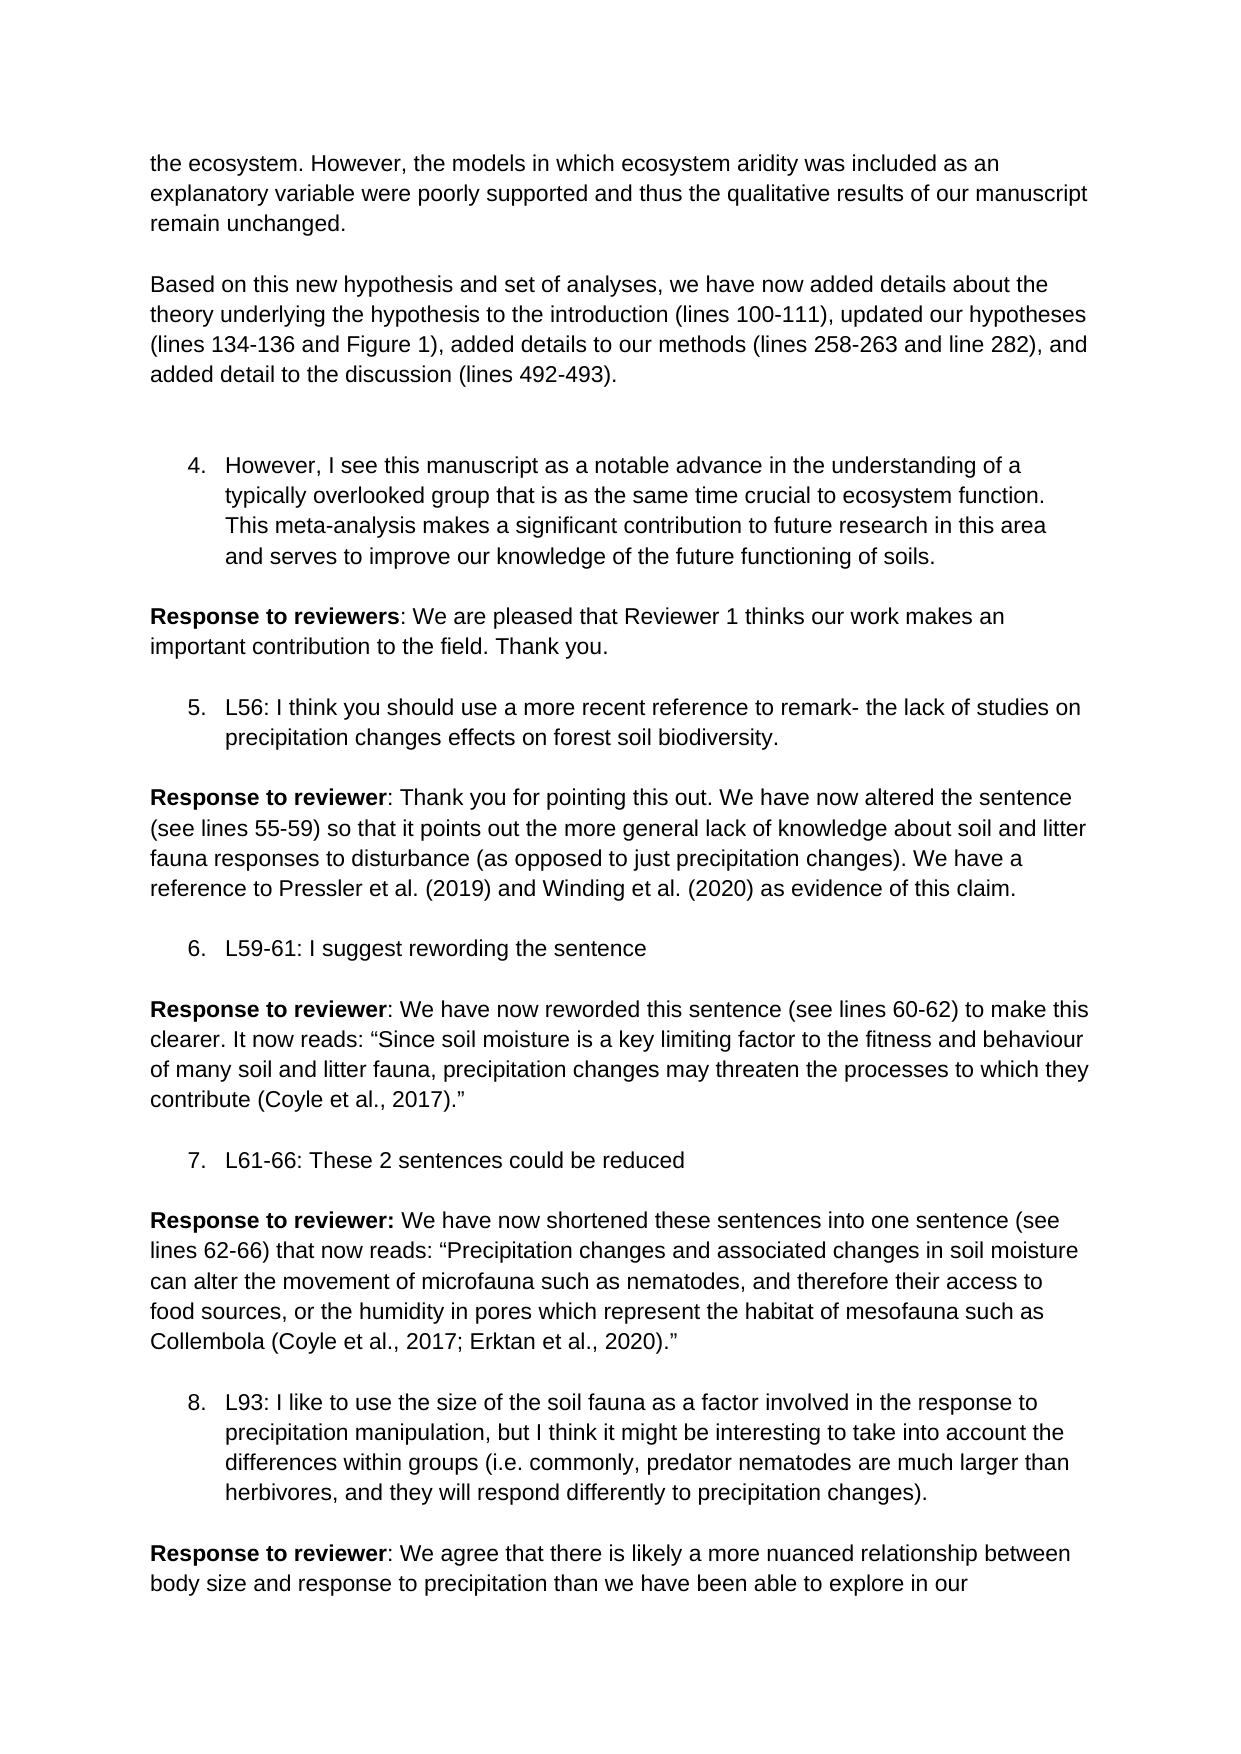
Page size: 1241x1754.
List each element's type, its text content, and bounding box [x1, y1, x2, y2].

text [150, 1539, 1090, 1596]
list L93: I like to use the size of the soil fauna as a factor involved in the response to precipitation manipulation, but I think it might be interesting to take into account the differences within groups (i.e. commonly, predator nematodes are much larger than herbivores, and they will respond differently to precipitation changes). [187, 1388, 1090, 1506]
list L59-61: I suggest rewording the sentence [187, 935, 1090, 962]
text Based on this new hypothesis and set of analyses, we have now added details about the theory underlying the hypothesis to the introduction (lines 100-111), updated our hypotheses (lines 134-136 and Figure 1), added details to our methods (lines 258-263 and line 282), and added detail to the discussion (lines 492-493). [150, 271, 1090, 388]
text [150, 150, 1090, 237]
list L61-66: These 2 sentences could be reduced [187, 1147, 1090, 1173]
text Response to reviewer: We have now shortened these sentences into one sentence (see lines 62-66) that now reads: “Precipitation changes and associated changes in soil moisture can alter the movement of microfauna such as nematodes, and therefore their access to food sources, or the humidity in pores which represent the habitat of mesofauna such as Collembola (Coyle et al., 2017; Erktan et al., 2020).” [150, 1207, 1090, 1354]
text Response to reviewer: We have now reworded this sentence (see lines 60-62) to make this clearer. It now reads: “Since soil moisture is a key limiting factor to the fitness and behaviour of many soil and litter fauna, precipitation changes may threaten the processes to which they contribute (Coyle et al., 2017).” [150, 996, 1090, 1113]
text Response to reviewers: We are pleased that Reviewer 1 thinks our work makes an important contribution to the field. Thank you. [150, 603, 1090, 660]
list L56: I think you should use a more recent reference to remark- the lack of studies on precipitation changes effects on forest soil biodiversity. [187, 694, 1090, 750]
list However, I see this manuscript as a notable advance in the understanding of a typically overlooked group that is as the same time crucial to ecosystem function. This meta-analysis makes a significant contribution to future research in this area and serves to improve our knowledge of the future functioning of soils. [187, 452, 1090, 569]
text Response to reviewer: Thank you for pointing this out. We have now altered the sentence (see lines 55-59) so that it points out the more general lack of knowledge about soil and litter fauna responses to disturbance (as opposed to just precipitation changes). We have a reference to Pressler et al. (2019) and Winding et al. (2020) as evidence of this claim. [150, 784, 1090, 901]
